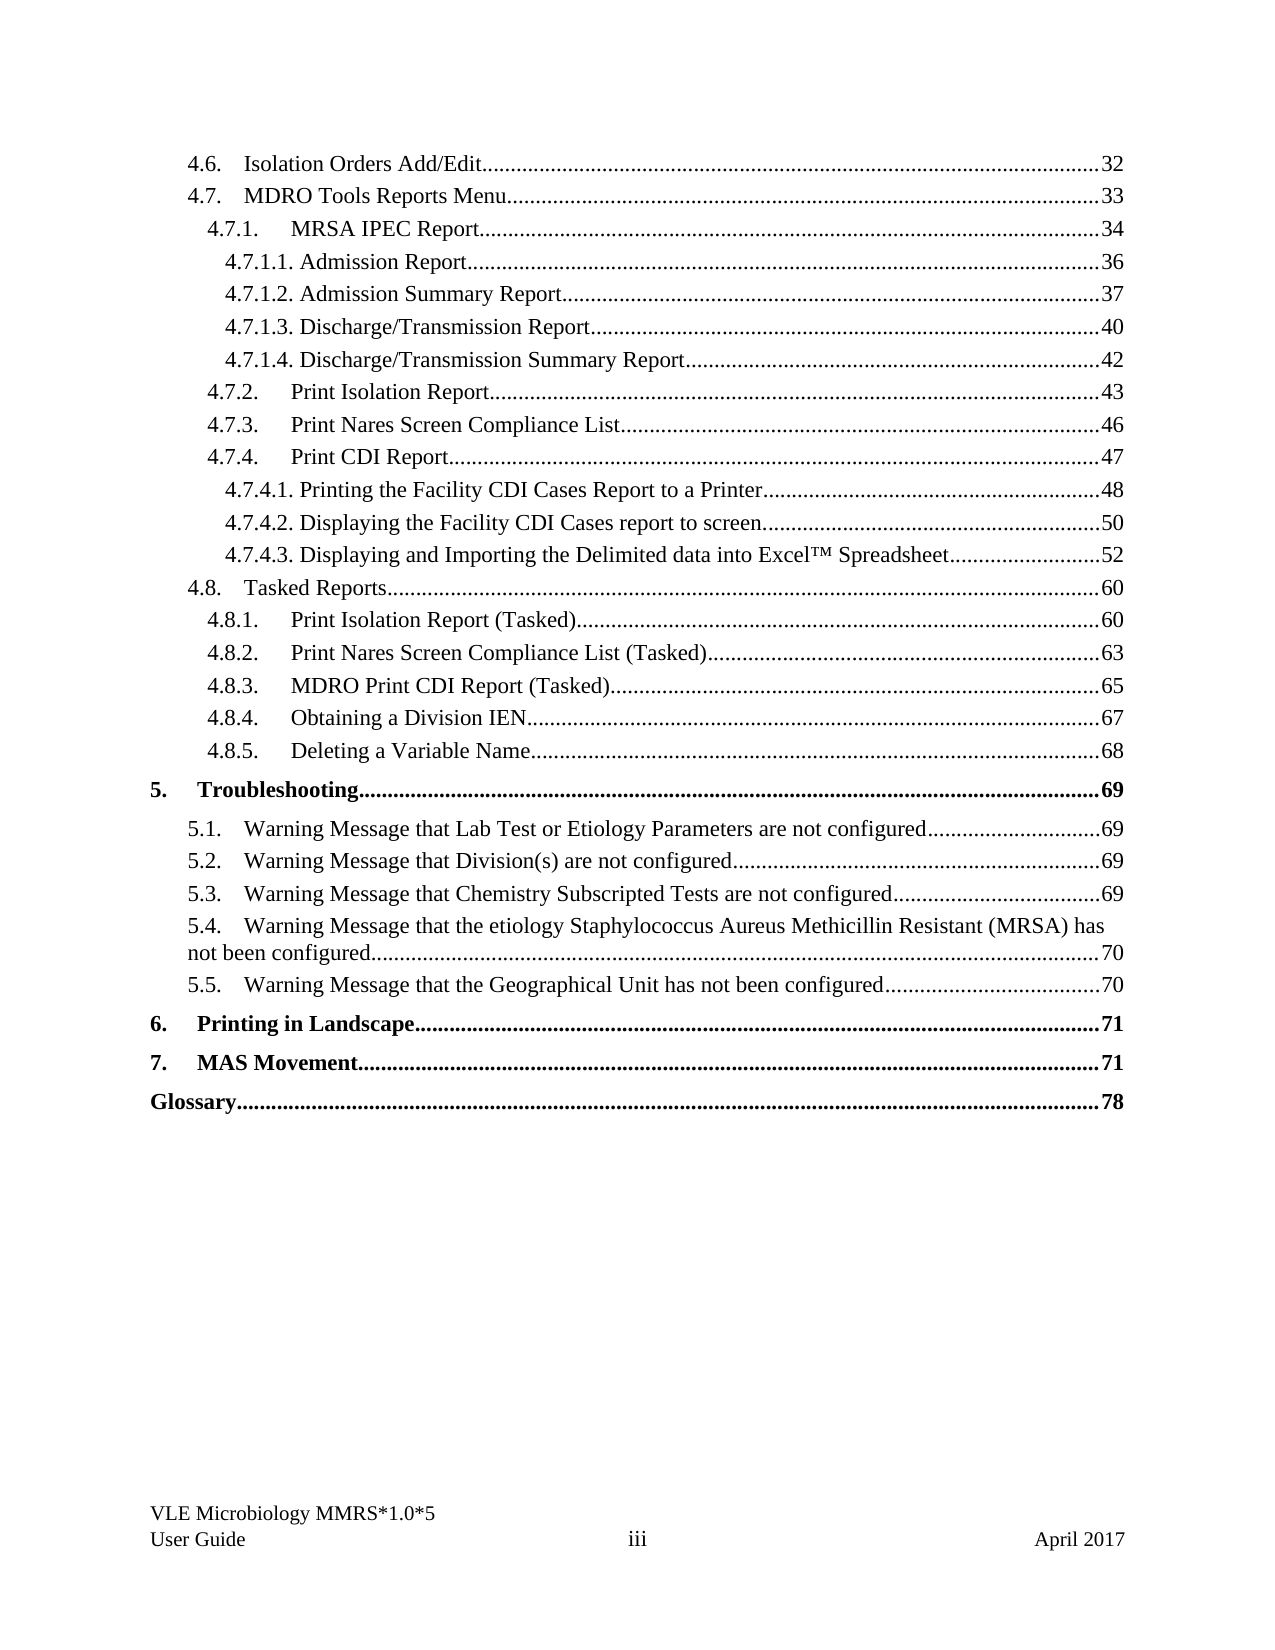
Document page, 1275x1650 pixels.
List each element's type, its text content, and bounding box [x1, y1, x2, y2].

text 4.8.1. Print Isolation Report (Tasked) 60 [207, 606, 1125, 633]
text 4.8.2. Print Nares Screen Compliance List (Tasked) 63 [207, 639, 1125, 665]
text 5.2. Warning Message that Division(s) are not configured 69 [187, 847, 1125, 873]
text 5.3. Warning Message that Chemistry Subscripted Tests are not configured 69 [187, 880, 1125, 906]
text 4.7.1. MRSA IPEC Report 34 [207, 215, 1125, 242]
text 4.8.5. Deleting a Variable Name 68 [207, 737, 1125, 763]
text 4.7.4. Print CDI Report 47 [207, 443, 1125, 470]
text 4.7.1.3. Discharge/Transmission Report 40 [225, 313, 1125, 339]
text 4.7. MDRO Tools Reports Menu 33 [187, 183, 1125, 209]
text Glossary 78 [150, 1088, 1125, 1114]
text 4.7.1.4. Discharge/Transmission Summary Report 42 [225, 346, 1125, 372]
text 4.8.4. Obtaining a Division IEN 67 [207, 704, 1125, 731]
text 6. Printing in Landscape 71 [150, 1010, 1125, 1037]
text 5.1. Warning Message that Lab Test or Etiology Parameters are not configured 69 [187, 814, 1125, 841]
text 4.8. Tasked Reports 60 [187, 574, 1125, 600]
text 5.5. Warning Message that the Geographical Unit has not been configured 70 [187, 971, 1125, 998]
text 4.7.4.1. Printing the Facility CDI Cases Report to a Printer 48 [225, 476, 1125, 502]
text 4.7.1.1. Admission Report 36 [225, 248, 1125, 274]
text 4.7.4.3. Displaying and Importing the Delimited data into Excel™ Spreadsheet 52 [225, 541, 1125, 568]
text 5.4. Warning Message that the etiology Staphylococcus Aureus Methicillin Resistant (MRSA) has not been configured 70 [187, 912, 1125, 965]
text 7. MAS Movement 71 [150, 1049, 1125, 1075]
text 4.6. Isolation Orders Add/Edit 32 [187, 150, 1125, 176]
text 5. Troubleshooting 69 [150, 776, 1125, 802]
text 4.7.4.2. Displaying the Facility CDI Cases report to screen. 50 [225, 509, 1125, 535]
text 4.8.3. MDRO Print CDI Report (Tasked) 65 [207, 672, 1125, 698]
text 4.7.3. Print Nares Screen Compliance List 46 [207, 411, 1125, 437]
text 4.7.1.2. Admission Summary Report 37 [225, 280, 1125, 307]
text 4.7.2. Print Isolation Report 43 [207, 378, 1125, 404]
